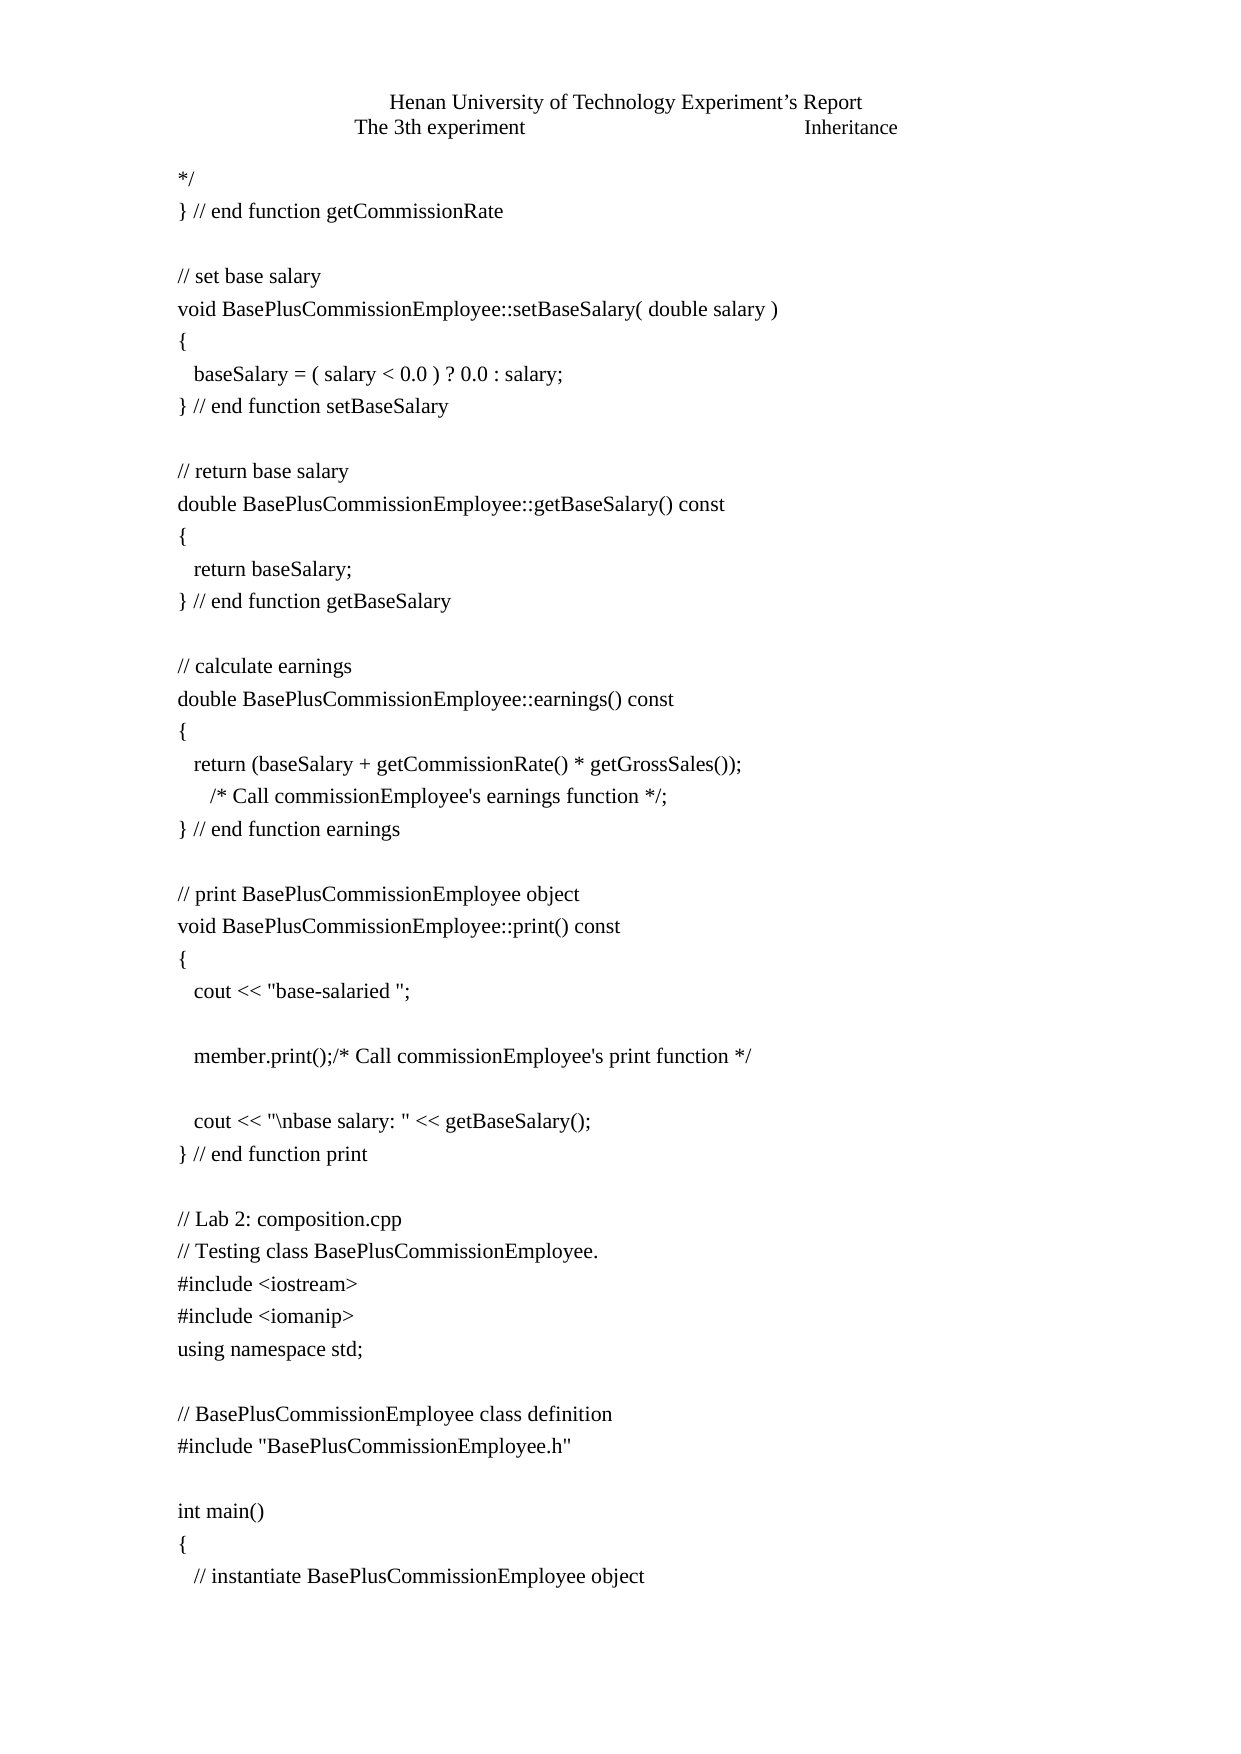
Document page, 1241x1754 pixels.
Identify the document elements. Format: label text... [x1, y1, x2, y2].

text double BasePlusCommissionEmployee::earnings() const [177, 682, 1075, 714]
text void BasePlusCommissionEmployee::setBaseSalary( double salary ) [177, 292, 1075, 324]
text #include <iostream> [177, 1267, 1075, 1299]
text { [177, 1527, 1075, 1559]
text #include "BasePlusCommissionEmployee.h" [177, 1429, 1075, 1462]
text // print BasePlusCommissionEmployee object [177, 877, 1075, 909]
text // set base salary [177, 259, 1075, 292]
text { [177, 519, 1075, 552]
text cout << "base-salaried "; [177, 974, 1075, 1007]
text return baseSalary; [177, 552, 1075, 584]
text { [177, 942, 1075, 974]
text // return base salary [177, 454, 1075, 487]
text return (baseSalary + getCommissionRate() * getGrossSales()); [177, 747, 1075, 779]
text // calculate earnings [177, 649, 1075, 682]
text cout << "\nbase salary: " << getBaseSalary(); [177, 1104, 1075, 1137]
text // instantiate BasePlusCommissionEmployee object [177, 1559, 1075, 1592]
text { [177, 324, 1075, 357]
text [177, 162, 1075, 194]
text double BasePlusCommissionEmployee::getBaseSalary() const [177, 487, 1075, 519]
text { [177, 714, 1075, 747]
text void BasePlusCommissionEmployee::print() const [177, 909, 1075, 942]
text // BasePlusCommissionEmployee class definition [177, 1397, 1075, 1429]
text } // end function getCommissionRate [177, 194, 1075, 227]
text int main() [177, 1494, 1075, 1527]
text // Lab 2: composition.cpp [177, 1202, 1075, 1234]
text } // end function earnings [177, 812, 1075, 844]
text // Testing class BasePlusCommissionEmployee. [177, 1234, 1075, 1267]
text member.print();/* Call commissionEmployee's print function */ [177, 1039, 1075, 1072]
text using namespace std; [177, 1332, 1075, 1364]
text baseSalary = ( salary < 0.0 ) ? 0.0 : salary; [177, 357, 1075, 389]
text } // end function print [177, 1137, 1075, 1169]
text } // end function setBaseSalary [177, 389, 1075, 422]
text /* Call commissionEmployee's earnings function */; [177, 779, 1075, 812]
text } // end function getBaseSalary [177, 584, 1075, 617]
text #include <iomanip> [177, 1299, 1075, 1332]
